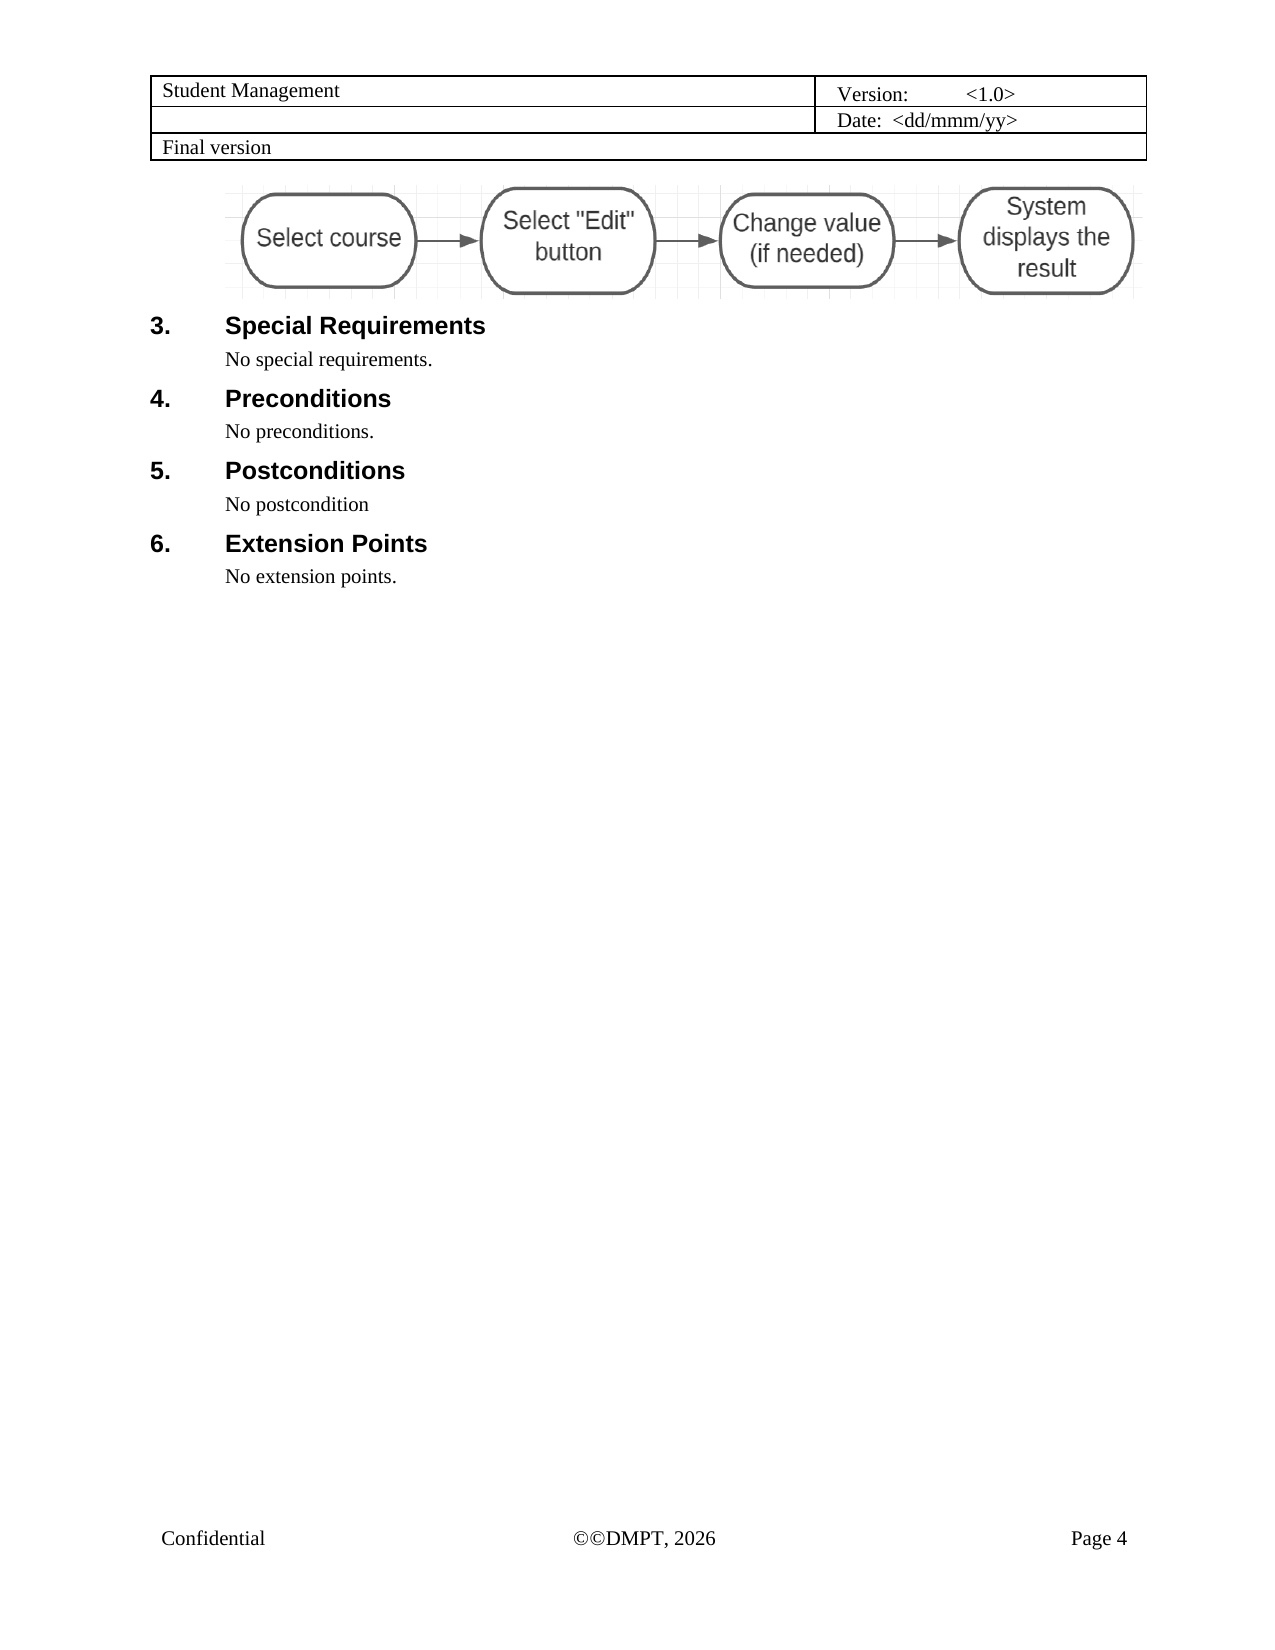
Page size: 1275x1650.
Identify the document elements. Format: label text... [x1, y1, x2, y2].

text No preconditions. [150, 418, 1125, 443]
picture [225, 185, 1143, 299]
subtitle Extension Points [150, 528, 1125, 557]
text No extension points. [225, 563, 1125, 588]
text No postcondition [225, 491, 1125, 516]
subtitle Preconditions [150, 383, 1125, 412]
subtitle Special Requirements [150, 311, 1125, 340]
text No special requirements. [225, 346, 1125, 371]
subtitle Postconditions [150, 456, 1125, 485]
